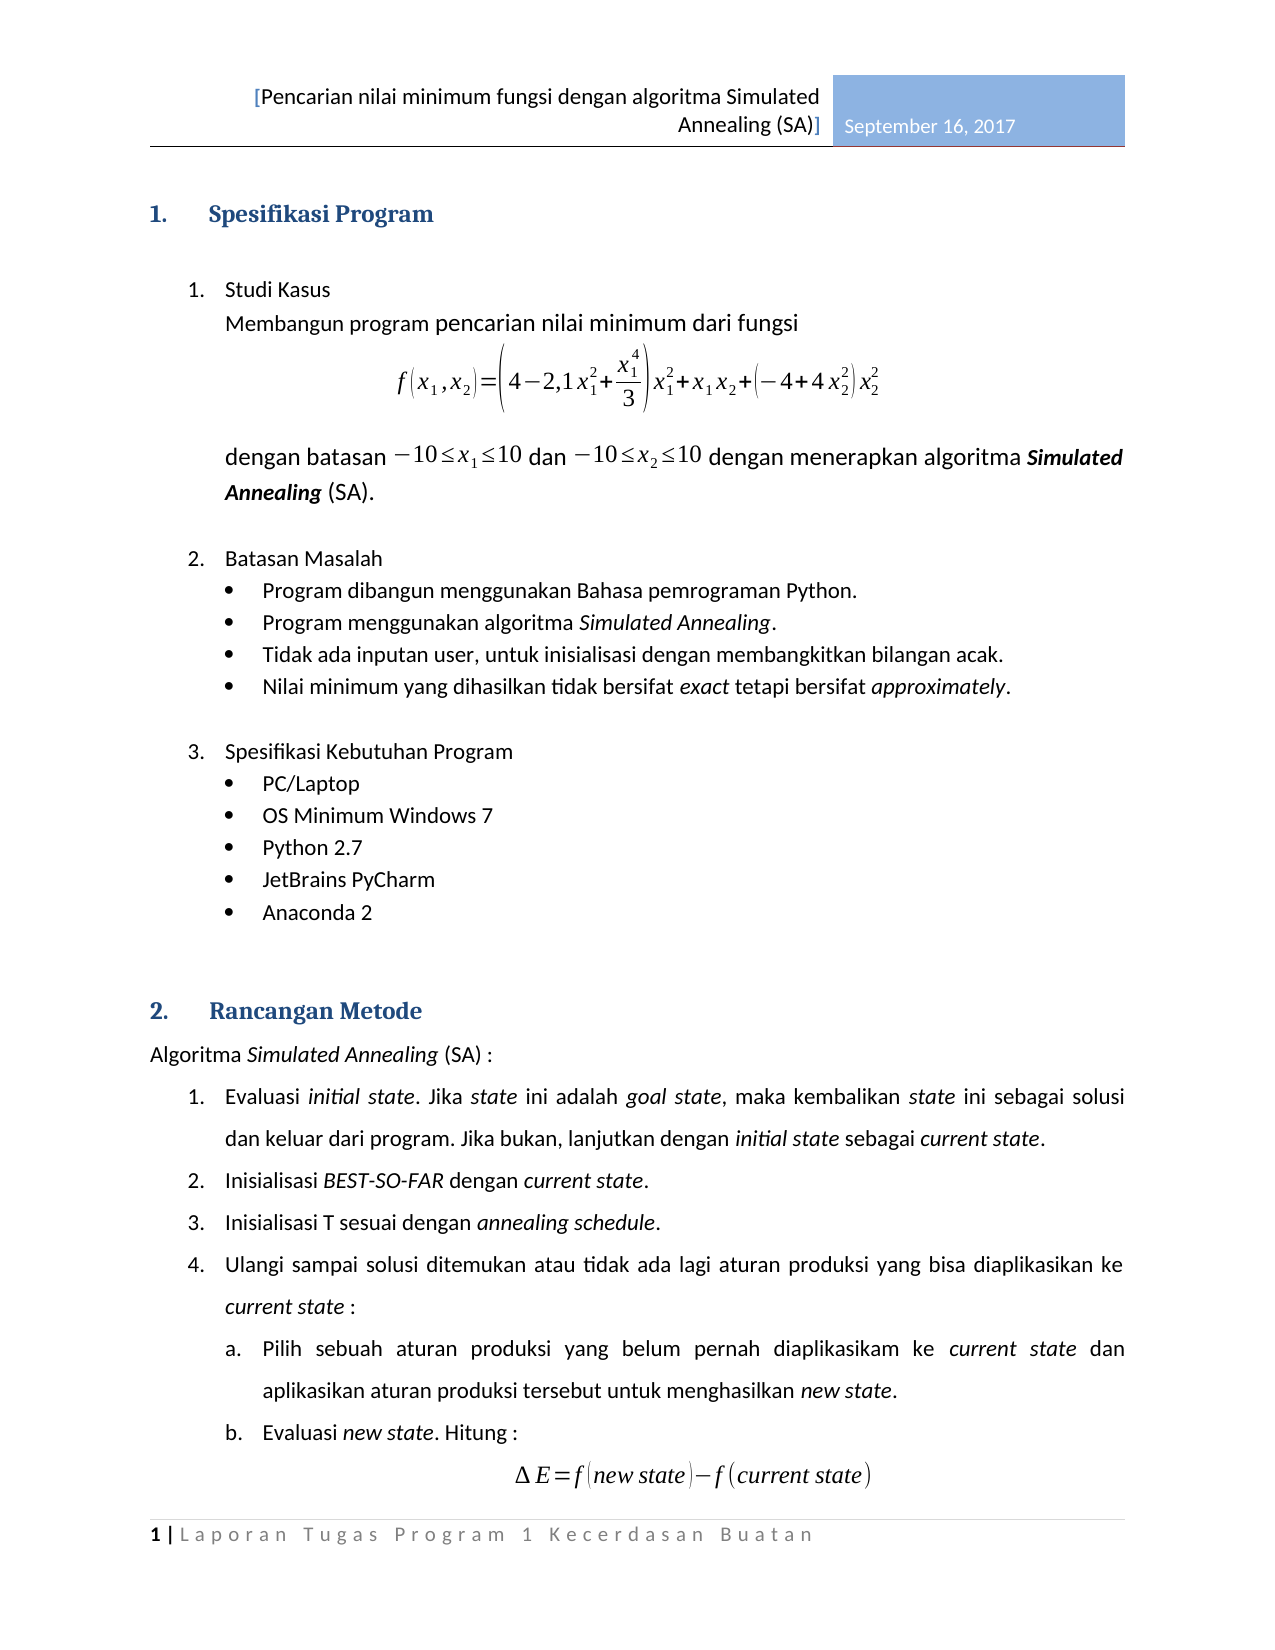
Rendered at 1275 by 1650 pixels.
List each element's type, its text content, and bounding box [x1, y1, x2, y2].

list Pilih sebuah aturan produksi yang belum pernah diaplikasikam ke current state dan aplikasikan aturan produksi tersebut untuk menghasilkan new state. [225, 1334, 1125, 1404]
list Tidak ada inputan user, untuk inisialisasi dengan membangkitkan bilangan acak. [225, 640, 1125, 668]
list Ulangi sampai solusi ditemukan atau tidak ada lagi aturan produksi yang bisa diaplikasikan ke current state : [187, 1250, 1125, 1320]
text Membangun program pencarian nilai minimum dari fungsi [225, 308, 1125, 338]
list Batasan Masalah [187, 544, 1125, 572]
text Algoritma Simulated Annealing (SA) : [150, 1040, 1125, 1068]
list Inisialisasi BEST-SO-FAR dengan current state. [187, 1166, 1125, 1194]
subtitle Spesifikasi Program [150, 200, 1125, 229]
list Evaluasi new state. Hitung : [225, 1418, 1125, 1446]
list Studi Kasus [187, 275, 1125, 303]
list Nilai minimum yang dihasilkan tidak bersifat exact tetapi bersifat approximately. [225, 672, 1125, 700]
list PC/Laptop [225, 769, 1125, 797]
list Python 2.7 [225, 833, 1125, 861]
list Spesifikasi Kebutuhan Program [187, 737, 1125, 765]
subtitle Rancangan Metode [150, 997, 1125, 1026]
list Program menggunakan algoritma Simulated Annealing. [225, 608, 1125, 636]
list Anaconda 2 [225, 898, 1125, 926]
text dengan batasan dan dengan menerapkan algoritma Simulated Annealing (SA). [225, 441, 1125, 507]
list JetBrains PyCharm [225, 866, 1125, 893]
list Evaluasi initial state. Jika state ini adalah goal state, maka kembalikan state ini sebagai solusi dan keluar dari program. Jika bukan, lanjutkan dengan initial state sebagai current state. [187, 1082, 1125, 1152]
list OS Minimum Windows 7 [225, 801, 1125, 829]
list Program dibangun menggunakan Bahasa pemrograman Python. [225, 576, 1125, 604]
list Inisialisasi T sesuai dengan annealing schedule. [187, 1208, 1125, 1236]
